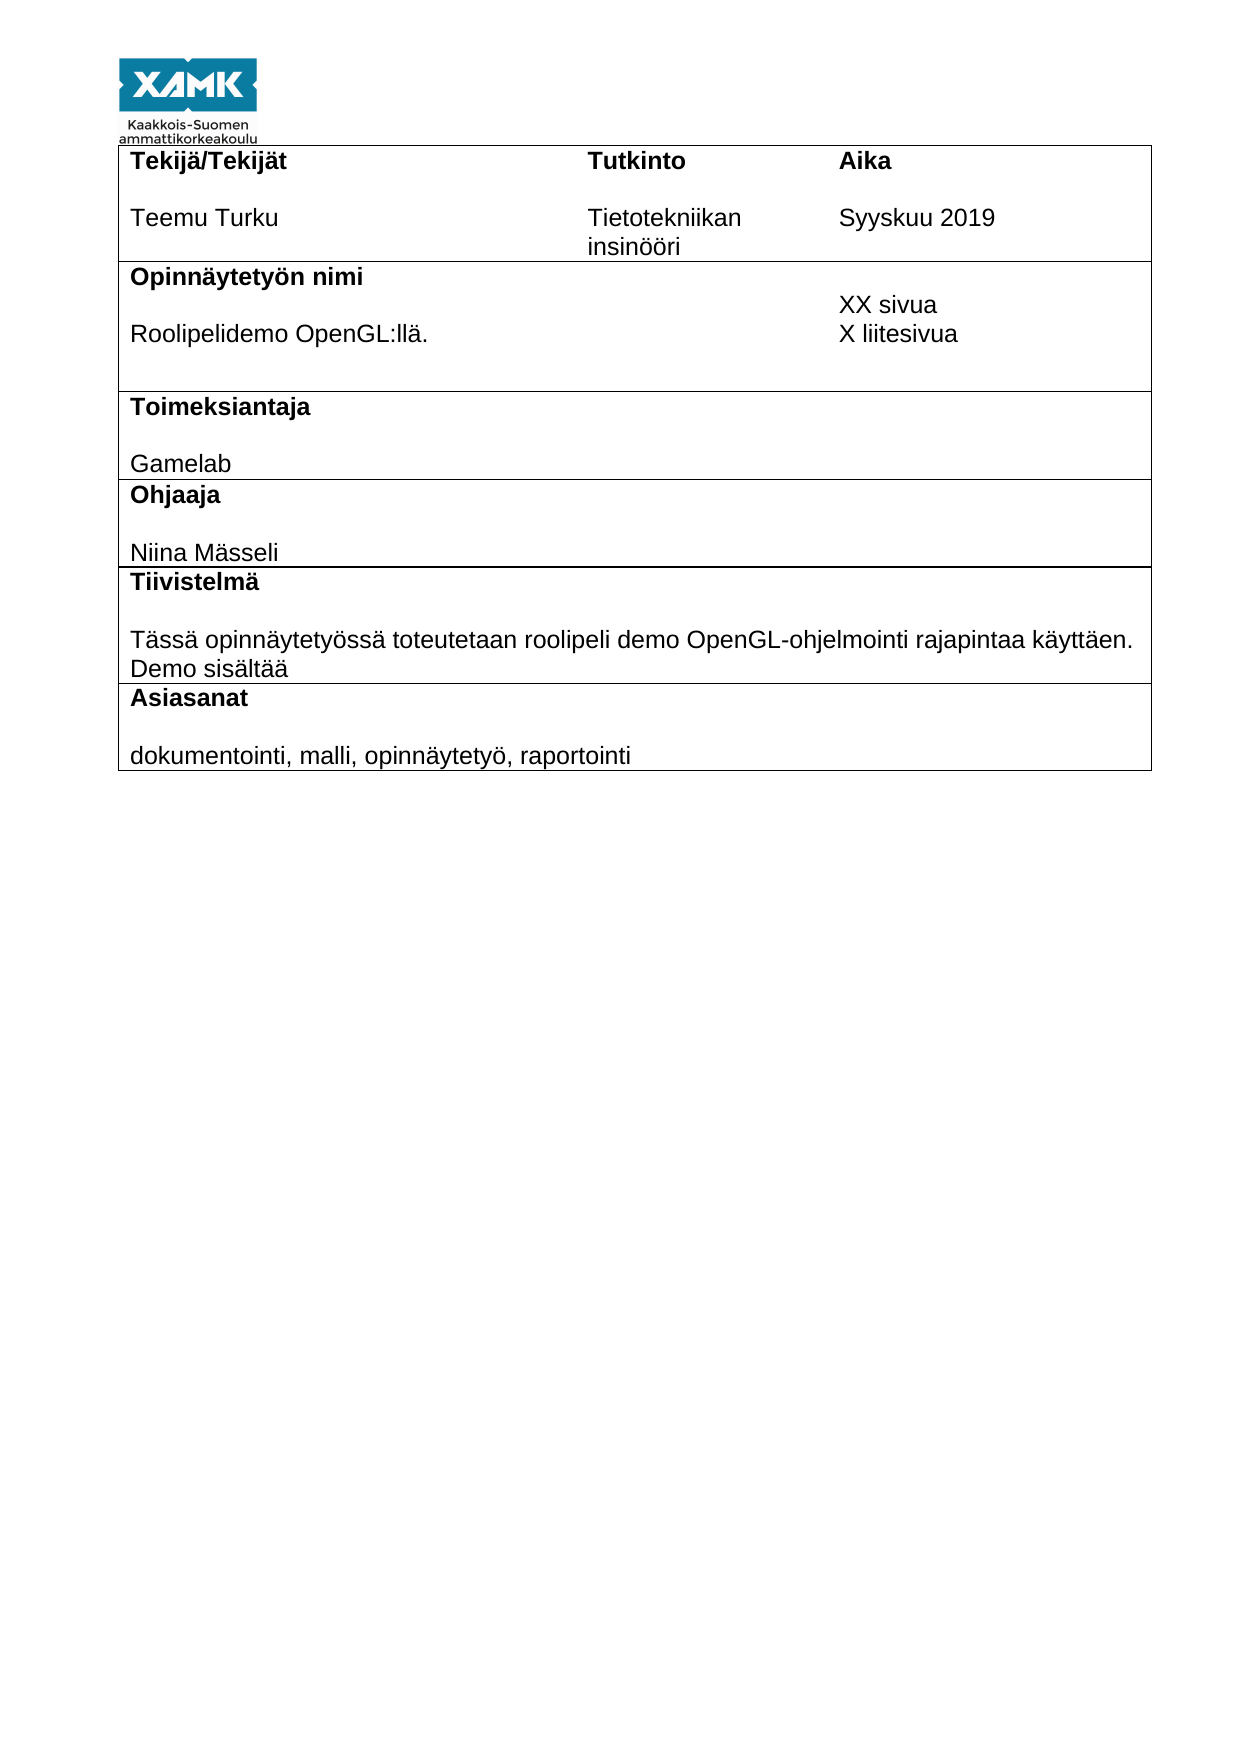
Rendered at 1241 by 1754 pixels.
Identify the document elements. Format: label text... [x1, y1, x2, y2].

table_cell Teemu Turku [119, 203, 576, 261]
table_cell Tässä opinnäytetyössä toteutetaan roolipeli demo OpenGL-ohjelmointi rajapintaa käyttäen. Demo sisältää [119, 596, 1151, 682]
picture [118, 57, 258, 145]
table_cell Syyskuu 2019 [827, 203, 1151, 261]
table_header Tekijä/Tekijät [119, 146, 576, 203]
table_cell Roolipelidemo OpenGL:llä. [119, 291, 827, 391]
table_cell Niina Mässeli [119, 538, 1151, 566]
table_cell Ohjaaja [119, 480, 1151, 538]
table_cell XX sivua X liitesivua [827, 291, 1151, 391]
table_header Aika [827, 146, 1151, 203]
table_cell Tietotekniikan insinööri [576, 203, 827, 261]
table_cell Toimeksiantaja [119, 392, 1151, 449]
table_cell Gamelab [119, 450, 1151, 479]
table_cell Tiivistelmä [119, 568, 1151, 596]
table_cell dokumentointi, malli, opinnäytetyö, raportointi [119, 741, 1151, 770]
table_header Tutkinto [576, 146, 827, 203]
table_cell Asiasanat [119, 684, 1151, 741]
table_cell Opinnäytetyön nimi [119, 262, 1151, 291]
